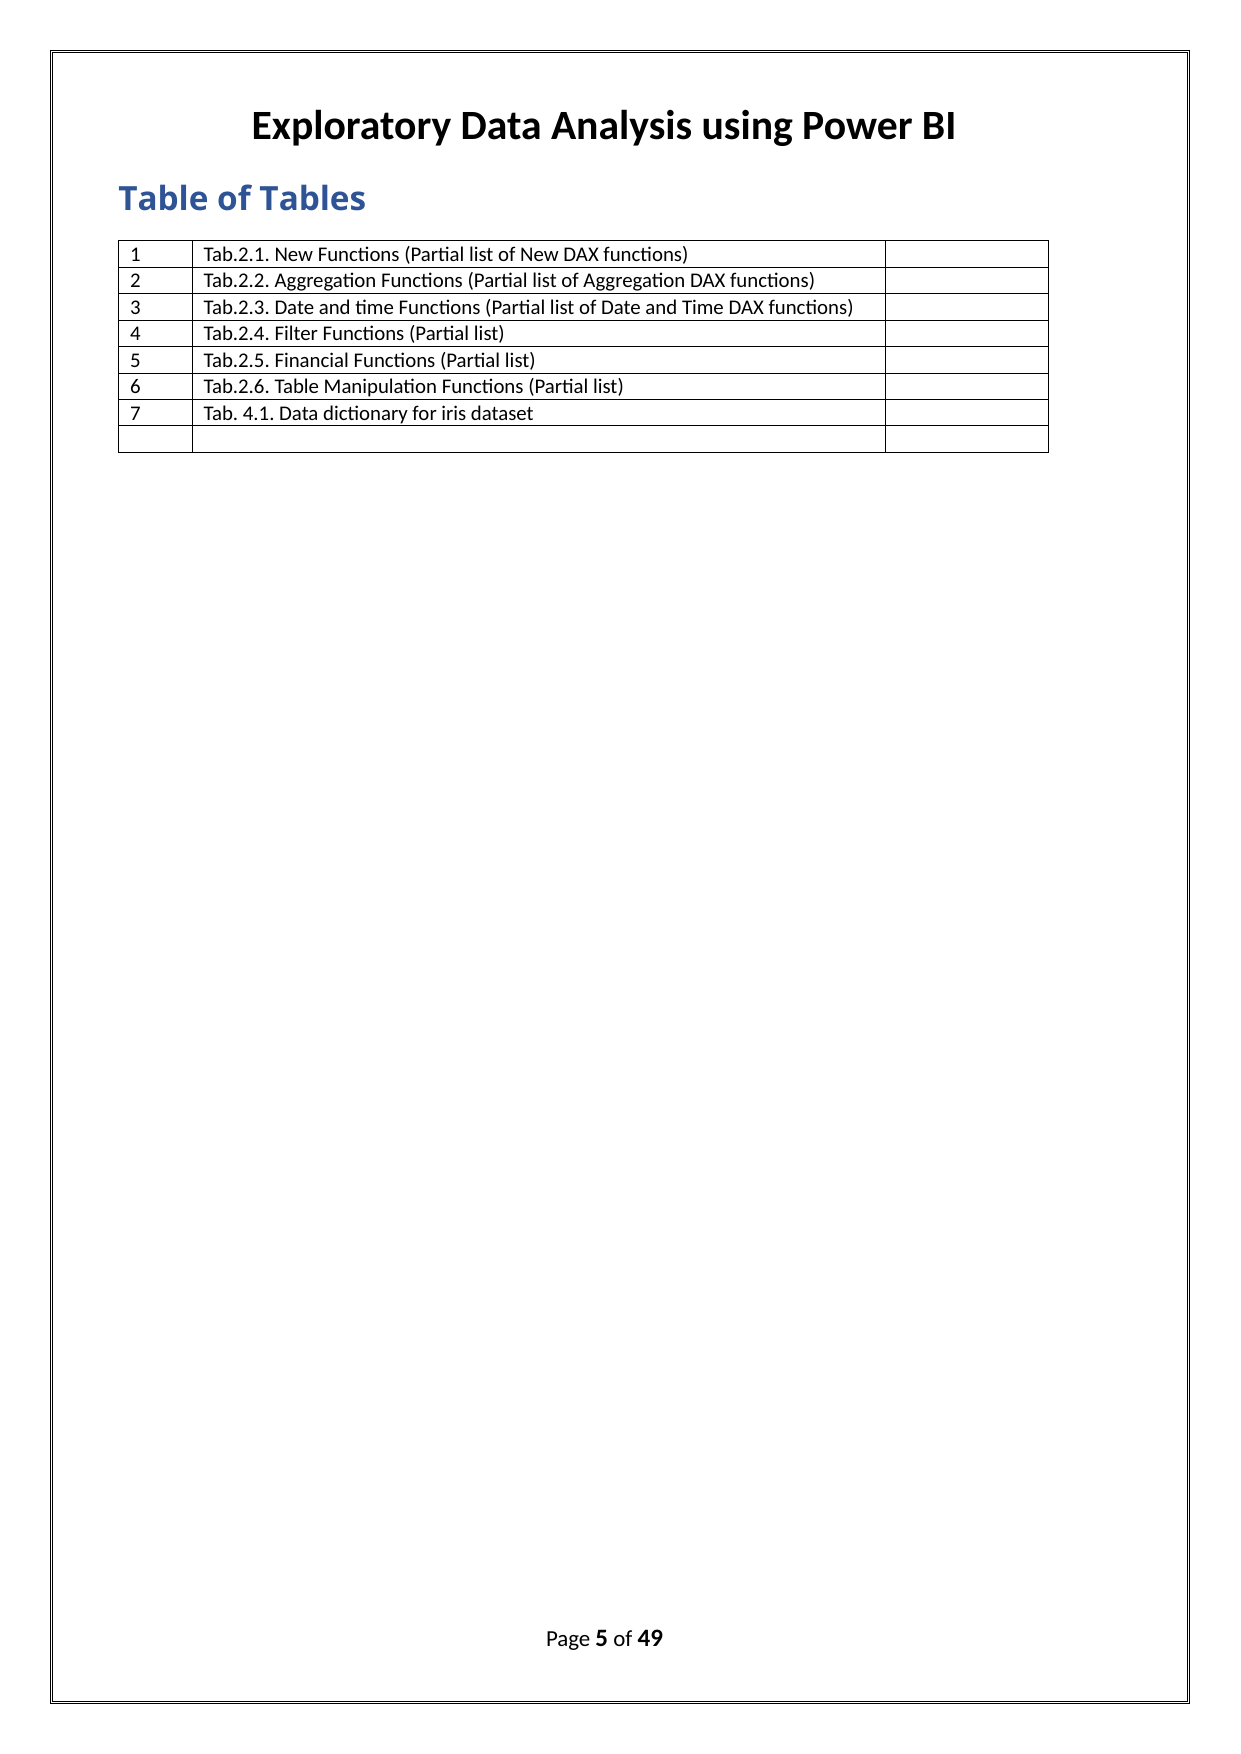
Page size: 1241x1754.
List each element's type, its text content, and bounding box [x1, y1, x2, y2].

table_cell [886, 400, 1048, 425]
table_cell [886, 347, 1048, 372]
table_cell 6 [119, 374, 192, 399]
table_cell [886, 374, 1048, 399]
table_cell 3 [119, 294, 192, 319]
table_cell Tab. 4.1. Data dictionary for iris dataset [193, 400, 885, 425]
table_cell [886, 426, 1048, 452]
table_cell Tab.2.2. Aggregation Functions (Partial list of Aggregation DAX functions) [193, 268, 885, 293]
table_cell Tab.2.3. Date and time Functions (Partial list of Date and Time DAX functions) [193, 294, 885, 319]
table_cell [193, 426, 885, 452]
table_cell 5 [119, 347, 192, 372]
table_cell Tab.2.6. Table Manipulation Functions (Partial list) [193, 374, 885, 399]
table_cell [886, 268, 1048, 293]
table_cell [119, 426, 192, 452]
text Table of Tables [118, 174, 1090, 220]
table_cell 2 [119, 268, 192, 293]
table_cell Tab.2.5. Financial Functions (Partial list) [193, 347, 885, 372]
table_header [886, 241, 1048, 267]
table_cell Tab.2.4. Filter Functions (Partial list) [193, 321, 885, 346]
table_header Tab.2.1. New Functions (Partial list of New DAX functions) [193, 241, 885, 267]
table_header 1 [119, 241, 192, 267]
table_cell 7 [119, 400, 192, 425]
table_cell [886, 294, 1048, 319]
table_cell 4 [119, 321, 192, 346]
table_cell [886, 321, 1048, 346]
